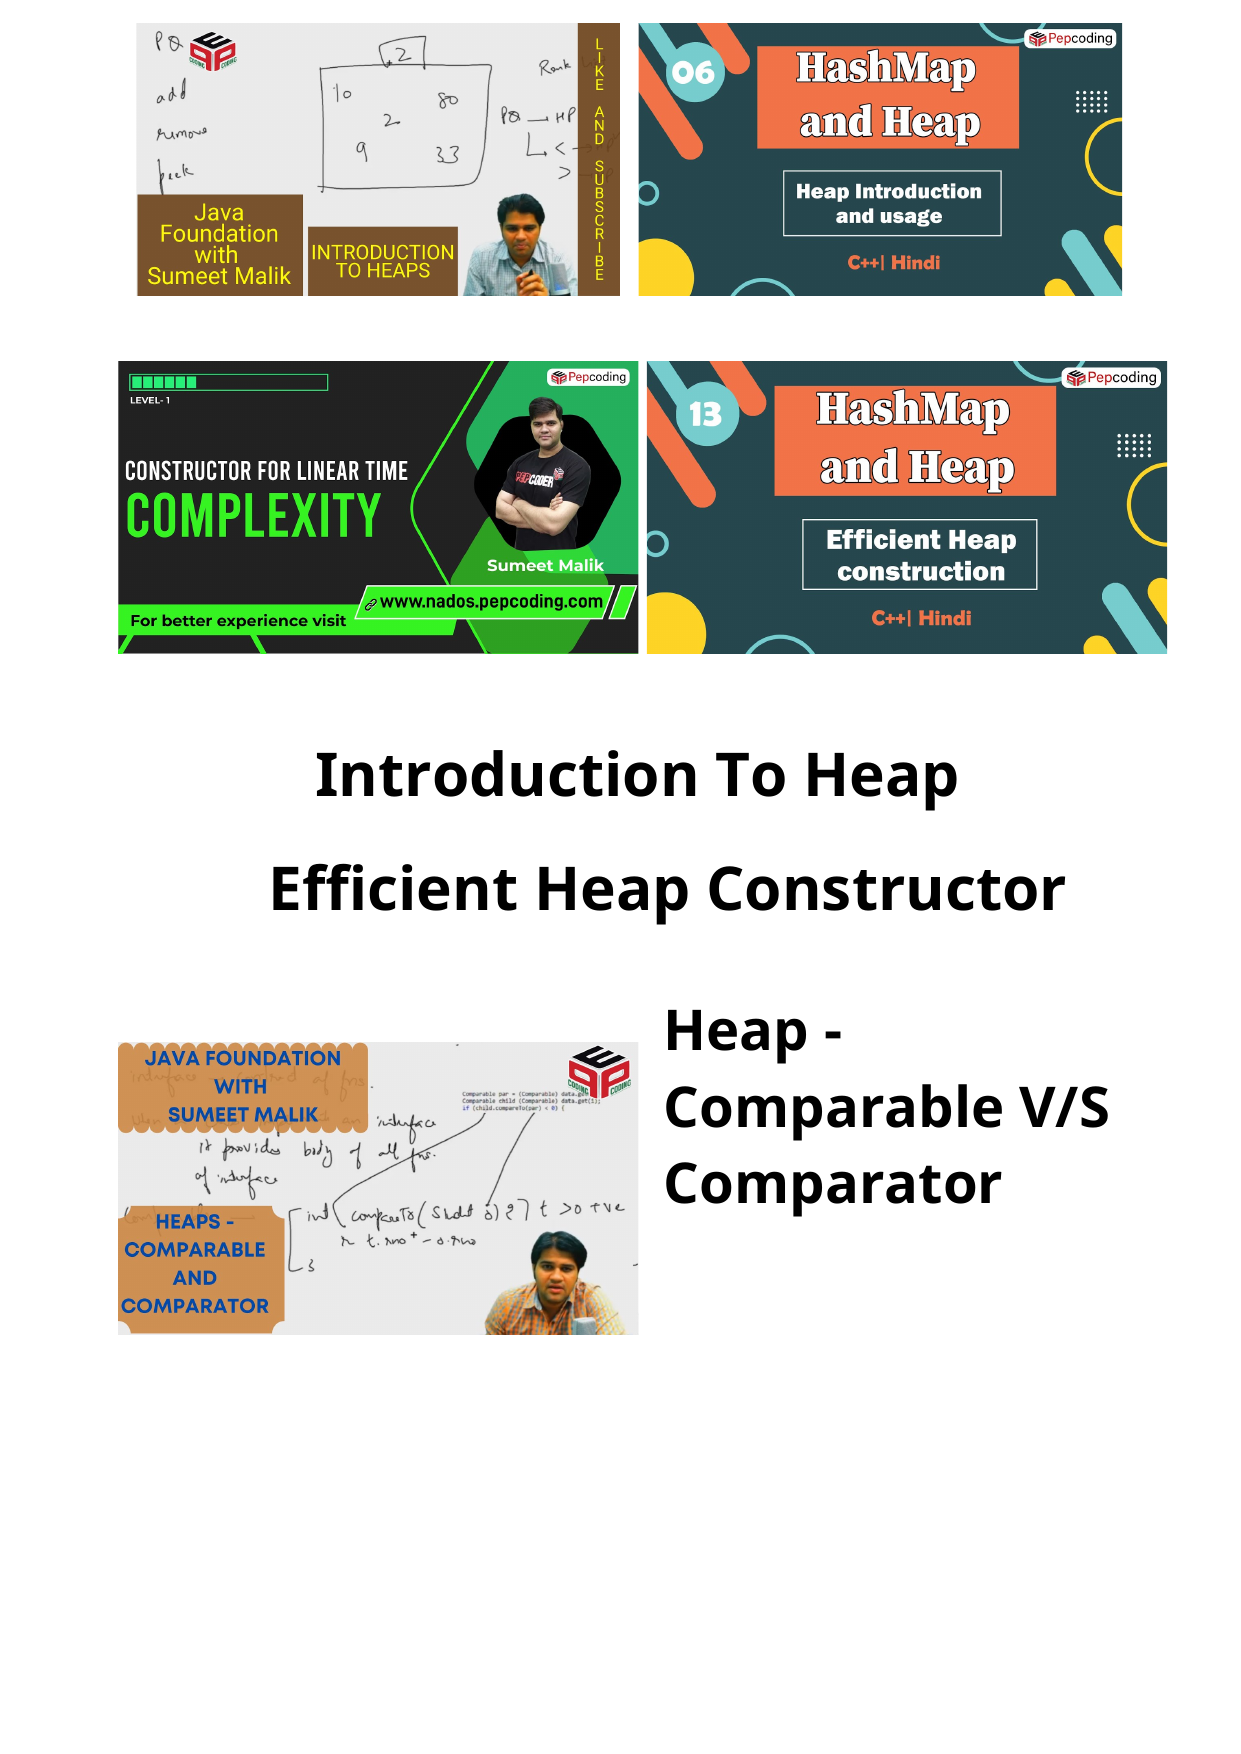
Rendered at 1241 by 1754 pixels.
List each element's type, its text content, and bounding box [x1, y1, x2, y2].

picture [118, 361, 639, 654]
picture [136, 23, 620, 296]
picture [646, 361, 1168, 654]
subtitle Efficient Heap Constructor [118, 846, 1122, 928]
picture [638, 23, 1123, 296]
subtitle Heap - Comparable V/S Comparator [118, 990, 1122, 1220]
picture [118, 1042, 639, 1335]
